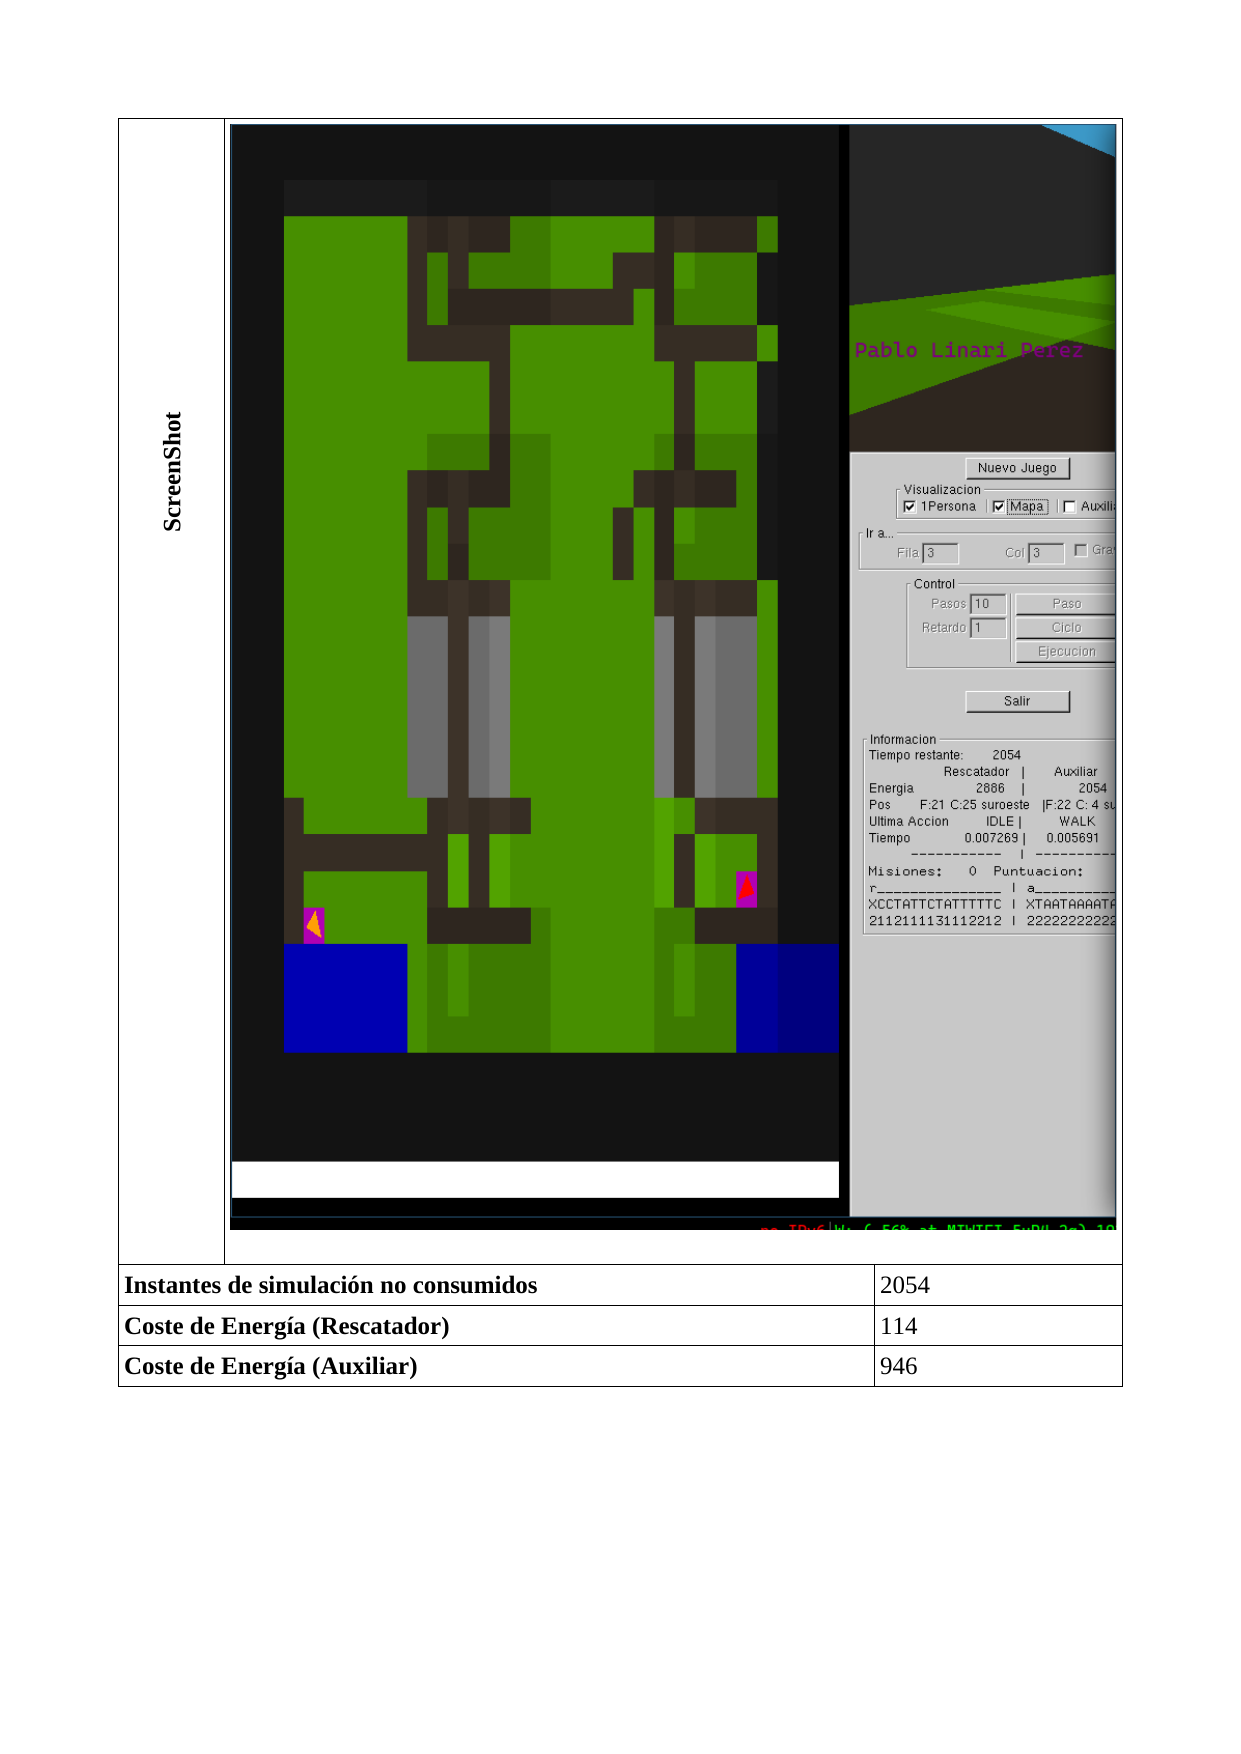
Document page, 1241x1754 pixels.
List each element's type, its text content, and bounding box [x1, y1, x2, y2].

table_cell Coste de Energía (Auxiliar) [119, 1346, 874, 1386]
table_cell Instantes de simulación no consumidos [119, 1265, 874, 1304]
table_header ScreenShot [119, 119, 224, 1264]
picture [230, 124, 1117, 1230]
table_cell 946 [875, 1346, 1122, 1386]
table_cell Coste de Energía (Rescatador) [119, 1306, 874, 1345]
table_cell 114 [875, 1306, 1122, 1345]
table_header [225, 119, 1122, 1264]
table_cell 2054 [875, 1265, 1122, 1304]
